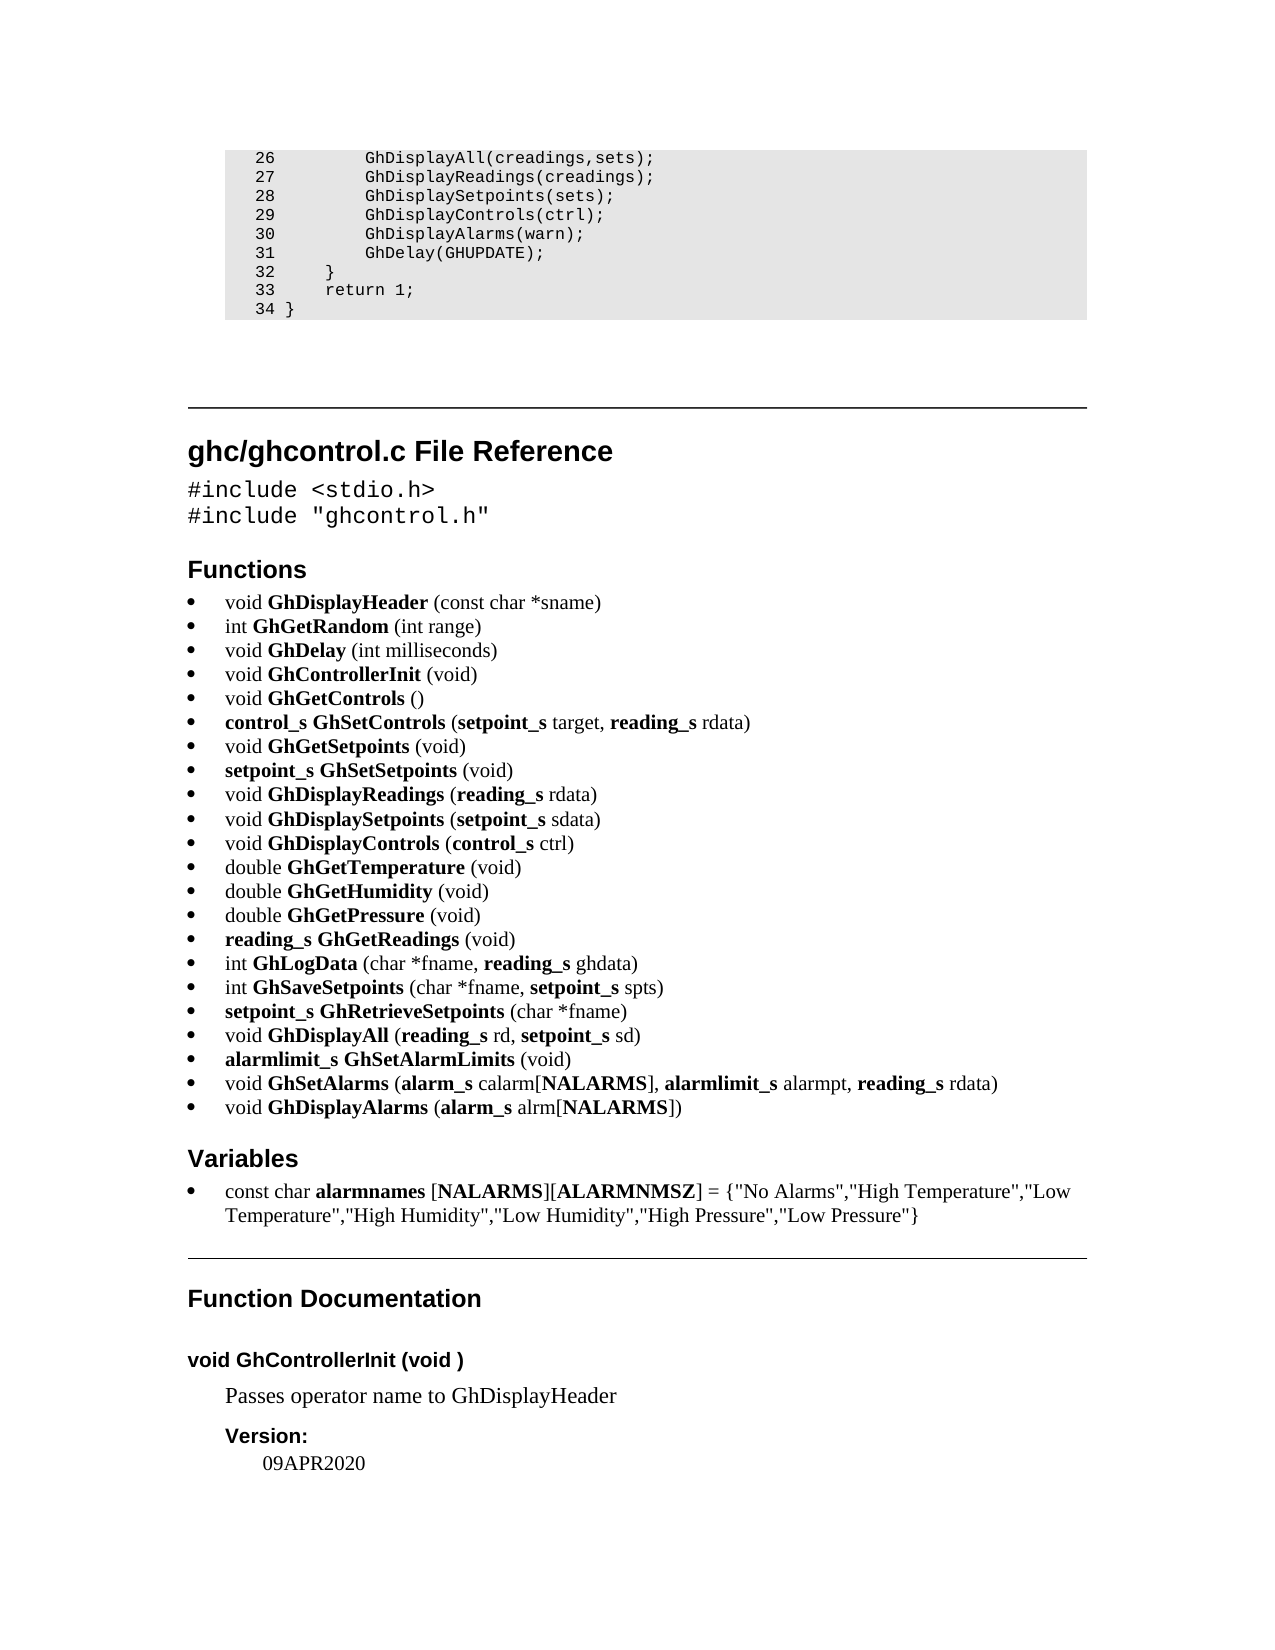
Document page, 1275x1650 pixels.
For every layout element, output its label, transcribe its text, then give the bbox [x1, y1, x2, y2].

list void GhDisplaySetpoints (setpoint_s sdata) [187, 806, 1087, 831]
list void GhGetControls () [187, 686, 1087, 710]
text 31 GhDelay(GHUPDATE); [225, 244, 1087, 263]
text 26 GhDisplayAll(creadings,sets); [225, 150, 1087, 169]
list void GhControllerInit (void) [187, 662, 1087, 686]
list void GhDisplayAll (reading_s rd, setpoint_s sd) [187, 1023, 1087, 1047]
list void GhDisplayAlarms (alarm_s alrm[NALARMS]) [187, 1095, 1087, 1119]
list void GhDisplayHeader (const char *sname) [187, 590, 1087, 614]
text 27 GhDisplayReadings(creadings); [225, 169, 1087, 188]
list reading_s GhGetReadings (void) [187, 927, 1087, 951]
text 28 GhDisplaySetpoints(sets); [225, 188, 1087, 207]
list void GhDisplayControls (control_s ctrl) [187, 831, 1087, 854]
list control_s GhSetControls (setpoint_s target, reading_s rdata) [187, 710, 1087, 734]
list setpoint_s GhRetrieveSetpoints (char *fname) [187, 999, 1087, 1023]
text #include <stdio.h> [187, 474, 1087, 504]
list setpoint_s GhSetSetpoints (void) [187, 758, 1087, 782]
text #include "ghcontrol.h" [187, 504, 1087, 530]
text 34 } [225, 301, 1087, 320]
text 33 return 1; [225, 282, 1087, 301]
subtitle Version: [225, 1424, 1087, 1448]
text 30 GhDisplayAlarms(warn); [225, 225, 1087, 244]
list double GhGetTemperature (void) [187, 854, 1087, 879]
list void GhSetAlarms (alarm_s calarm[NALARMS], alarmlimit_s alarmpt, reading_s rdata) [187, 1071, 1087, 1095]
list double GhGetHumidity (void) [187, 879, 1087, 903]
list int GhSaveSetpoints (char *fname, setpoint_s spts) [187, 975, 1087, 999]
subtitle void GhControllerInit (void ) [187, 1344, 1087, 1372]
list alarmlimit_s GhSetAlarmLimits (void) [187, 1047, 1087, 1071]
list void GhDelay (int milliseconds) [187, 638, 1087, 662]
list const char alarmnames [NALARMS][ALARMNMSZ] = {"No Alarms","High Temperature","Low Temperature","High Humidity","Low Humidity","High Pressure","Low Pressure"} [187, 1179, 1087, 1227]
list int GhLogData (char *fname, reading_s ghdata) [187, 951, 1087, 975]
text 29 GhDisplayControls(ctrl); [225, 207, 1087, 225]
subtitle Functions [187, 555, 1087, 584]
text 09APR2020 [262, 1451, 1087, 1475]
list void GhDisplayReadings (reading_s rdata) [187, 782, 1087, 806]
list void GhGetSetpoints (void) [187, 734, 1087, 758]
subtitle Function Documentation [187, 1284, 1087, 1312]
subtitle ghc/ghcontrol.c File Reference [187, 434, 1087, 467]
subtitle Variables [187, 1144, 1087, 1173]
text 32 } [225, 263, 1087, 282]
text Passes operator name to GhDisplayHeader [225, 1382, 1087, 1408]
list double GhGetPressure (void) [187, 903, 1087, 927]
list int GhGetRandom (int range) [187, 614, 1087, 638]
